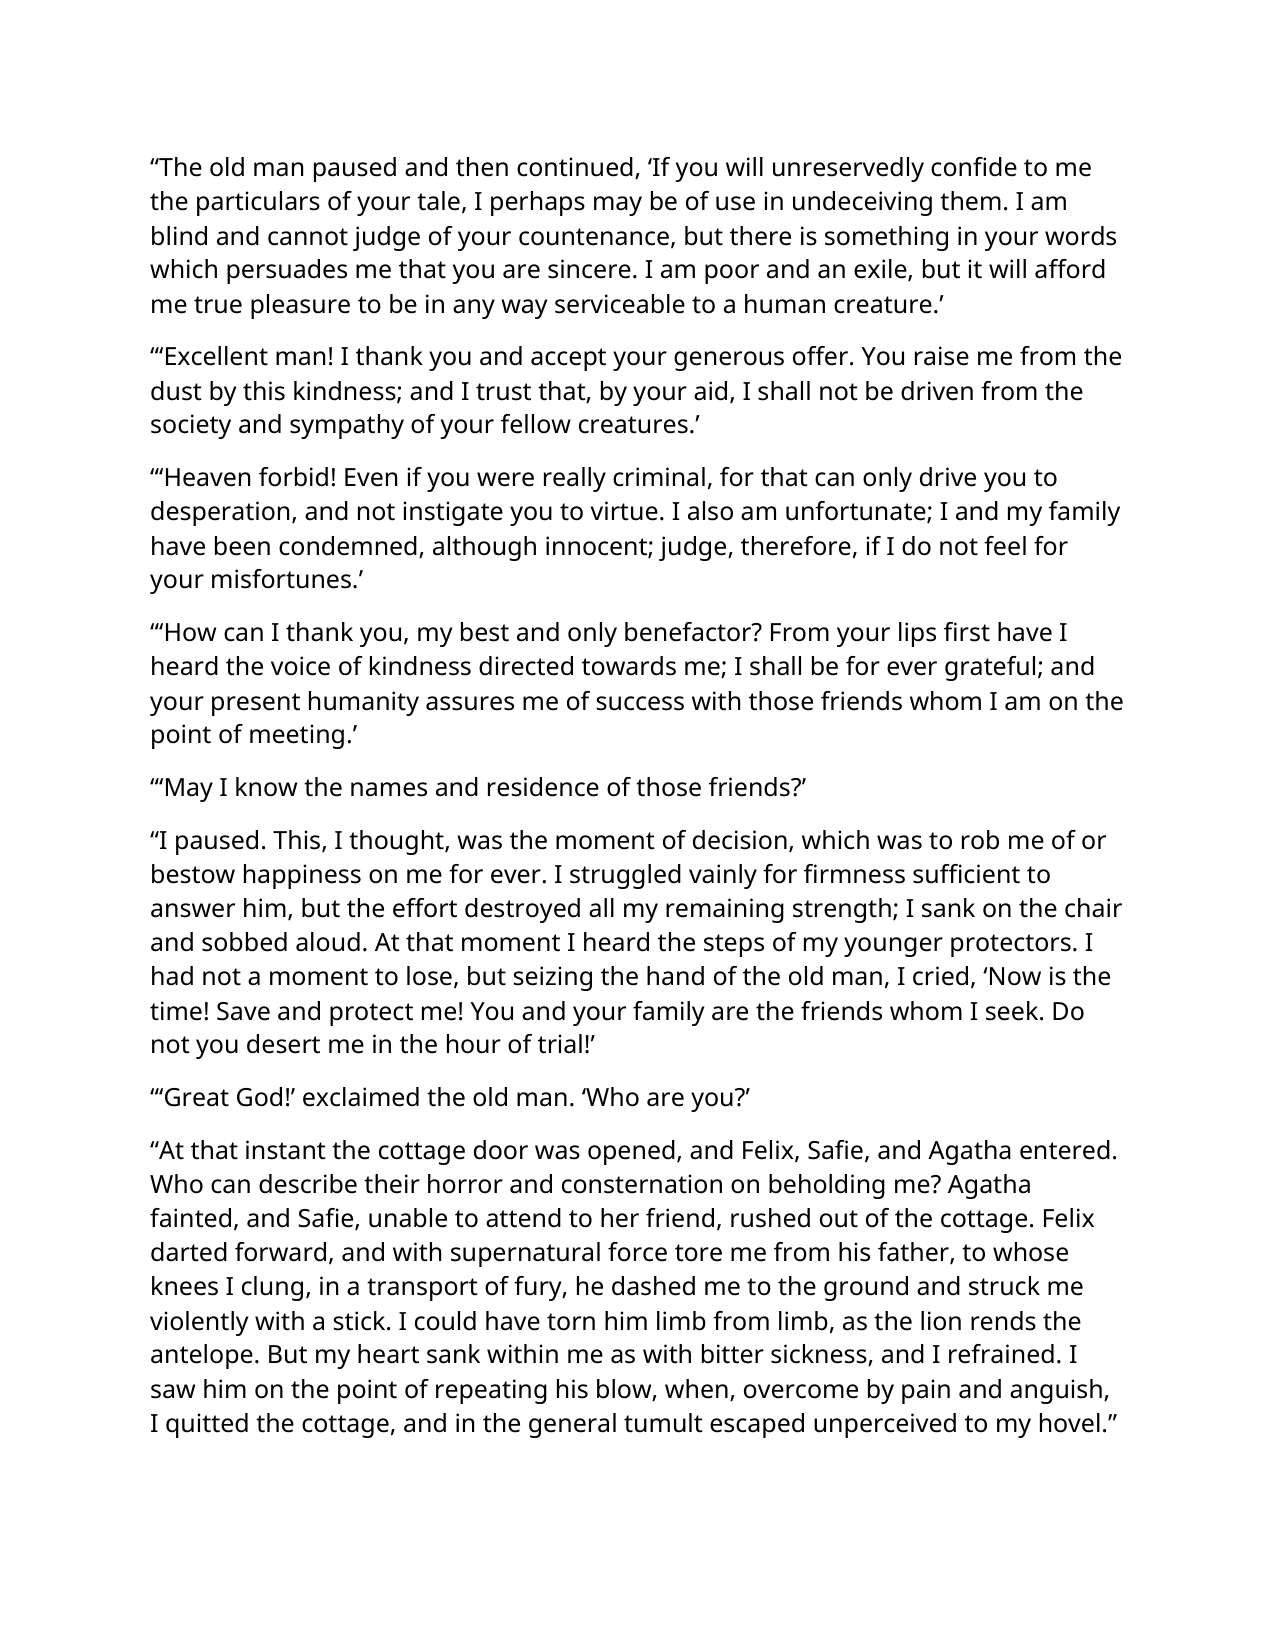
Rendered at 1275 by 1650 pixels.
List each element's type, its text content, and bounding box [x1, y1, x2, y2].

text “‘Heaven forbid! Even if you were really criminal, for that can only drive you to desperation, and not instigate you to virtue. I also am unfortunate; I and my family have been condemned, although innocent; judge, therefore, if I do not feel for your misfortunes.’ [150, 460, 1125, 596]
text “‘May I know the names and residence of those friends?’ [150, 770, 1125, 804]
text “The old man paused and then continued, ‘If you will unreservedly confide to me the particulars of your tale, I perhaps may be of use in undeceiving them. I am blind and cannot judge of your countenance, but there is something in your words which persuades me that you are sincere. I am poor and an exile, but it will afford me true pleasure to be in any way serviceable to a human creature.’ [150, 150, 1125, 320]
text “At that instant the cottage door was opened, and Felix, Safie, and Agatha entered. Who can describe their horror and consternation on beholding me? Agatha fainted, and Safie, unable to attend to her friend, rushed out of the cottage. Felix darted forward, and with supernatural force tore me from his father, to whose knees I clung, in a transport of fury, he dashed me to the ground and struck me violently with a stick. I could have torn him limb from limb, as the lion rends the antelope. But my heart sank within me as with bitter sickness, and I refrained. I saw him on the point of repeating his blow, when, overcome by pain and anguish, I quitted the cottage, and in the general tumult escaped unperceived to my hovel.” [150, 1133, 1125, 1439]
text “‘Excellent man! I thank you and accept your generous offer. You raise me from the dust by this kindness; and I trust that, by your aid, I shall not be driven from the society and sympathy of your fellow creatures.’ [150, 339, 1125, 441]
text “‘Great God!’ exclaimed the old man. ‘Who are you?’ [150, 1080, 1125, 1114]
text “‘How can I thank you, my best and only benefactor? From your lips first have I heard the voice of kindness directed towards me; I shall be for ever grateful; and your present humanity assures me of success with those friends whom I am on the point of meeting.’ [150, 615, 1125, 751]
text “I paused. This, I thought, was the moment of decision, which was to rob me of or bestow happiness on me for ever. I struggled vainly for firmness sufficient to answer him, but the effort destroyed all my remaining strength; I sank on the chair and sobbed aloud. At that moment I heard the steps of my younger protectors. I had not a moment to lose, but seizing the hand of the old man, I cried, ‘Now is the time! Save and protect me! You and your family are the friends whom I seek. Do not you desert me in the hour of trial!’ [150, 823, 1125, 1061]
